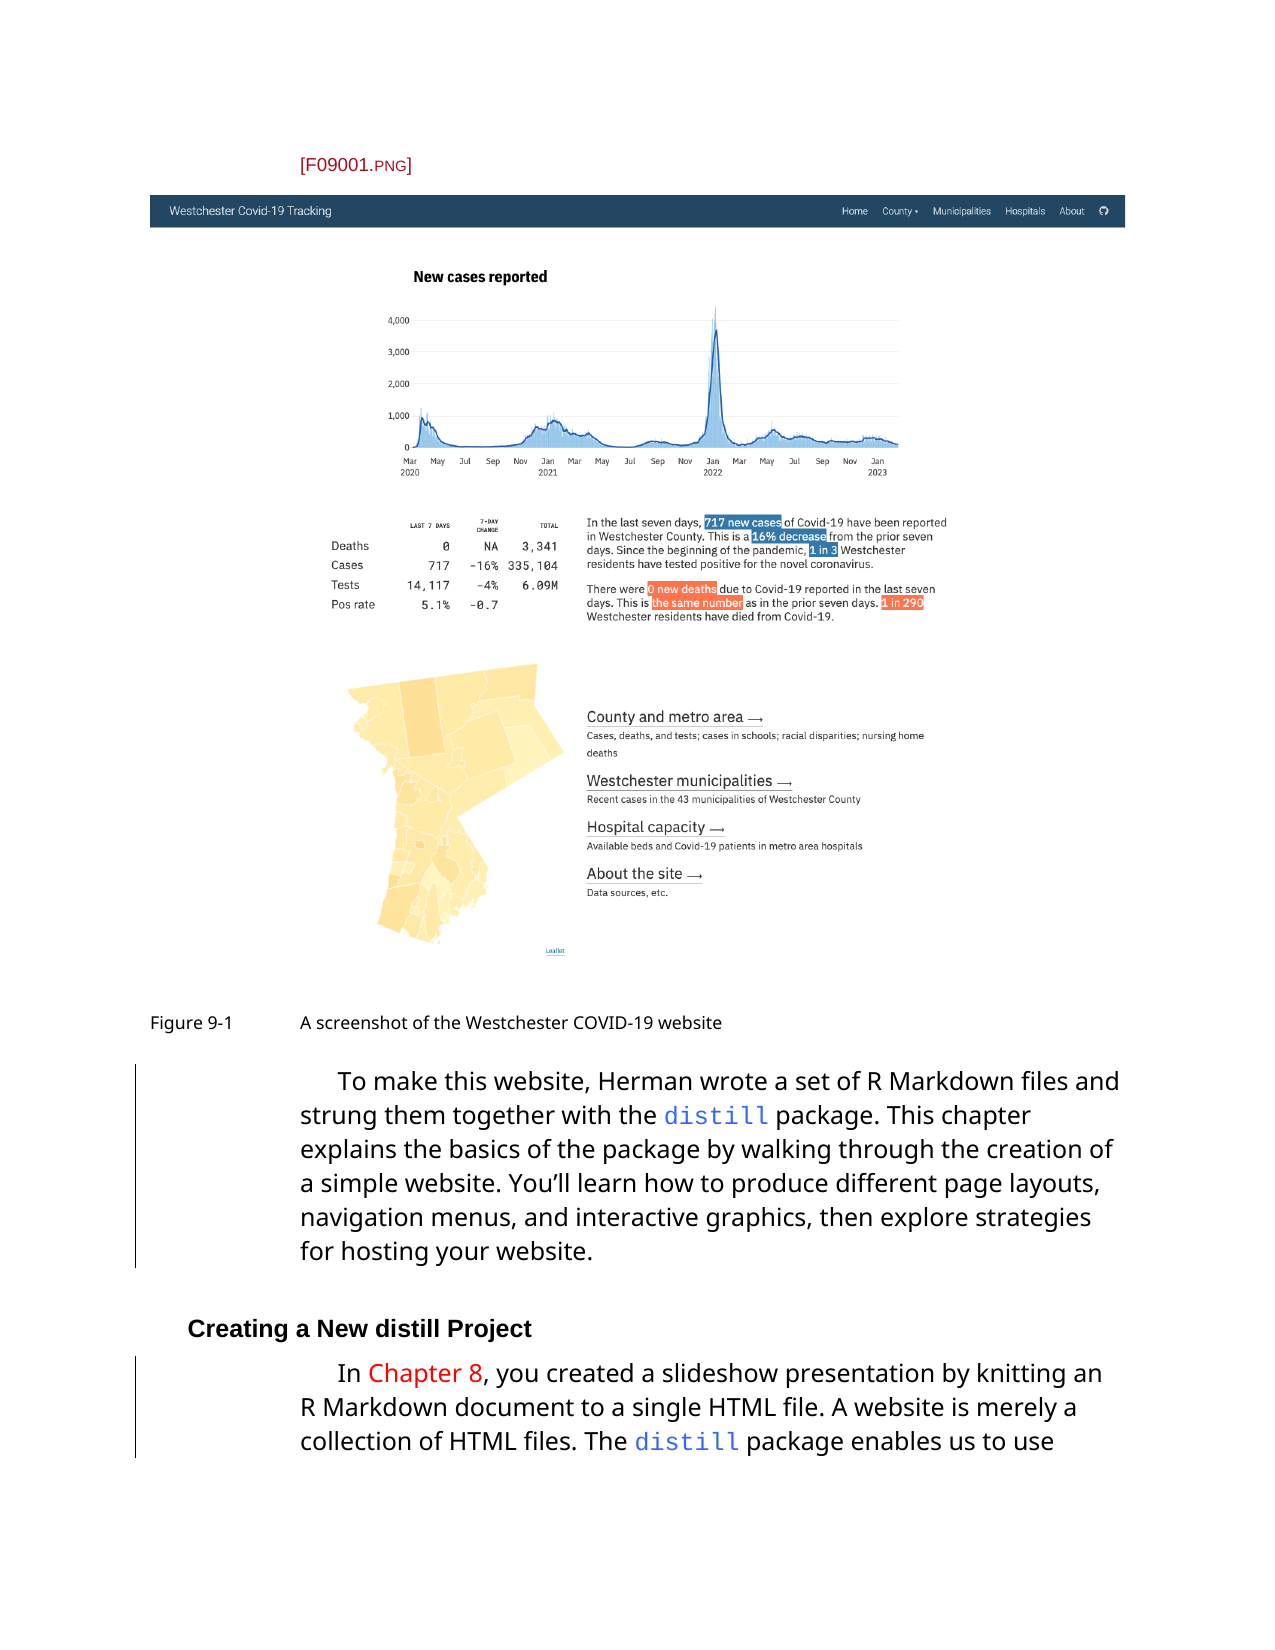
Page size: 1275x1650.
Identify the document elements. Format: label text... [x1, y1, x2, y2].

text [300, 1356, 1125, 1458]
text To make this website, Herman wrote a set of R Markdown files and strung them together with the distill package. This chapter explains the basics of the package by walking through the creation of a simple website. You’ll learn how to produce different page layouts, navigation menus, and interactive graphics, then explore strategies for hosting your website. [300, 1063, 1125, 1268]
picture [150, 195, 1125, 987]
text Creating a New distill Project [187, 1312, 1125, 1343]
text A screenshot of the Westchester COVID-19 website [150, 1011, 1125, 1035]
text [F09001.png] [300, 150, 1125, 175]
